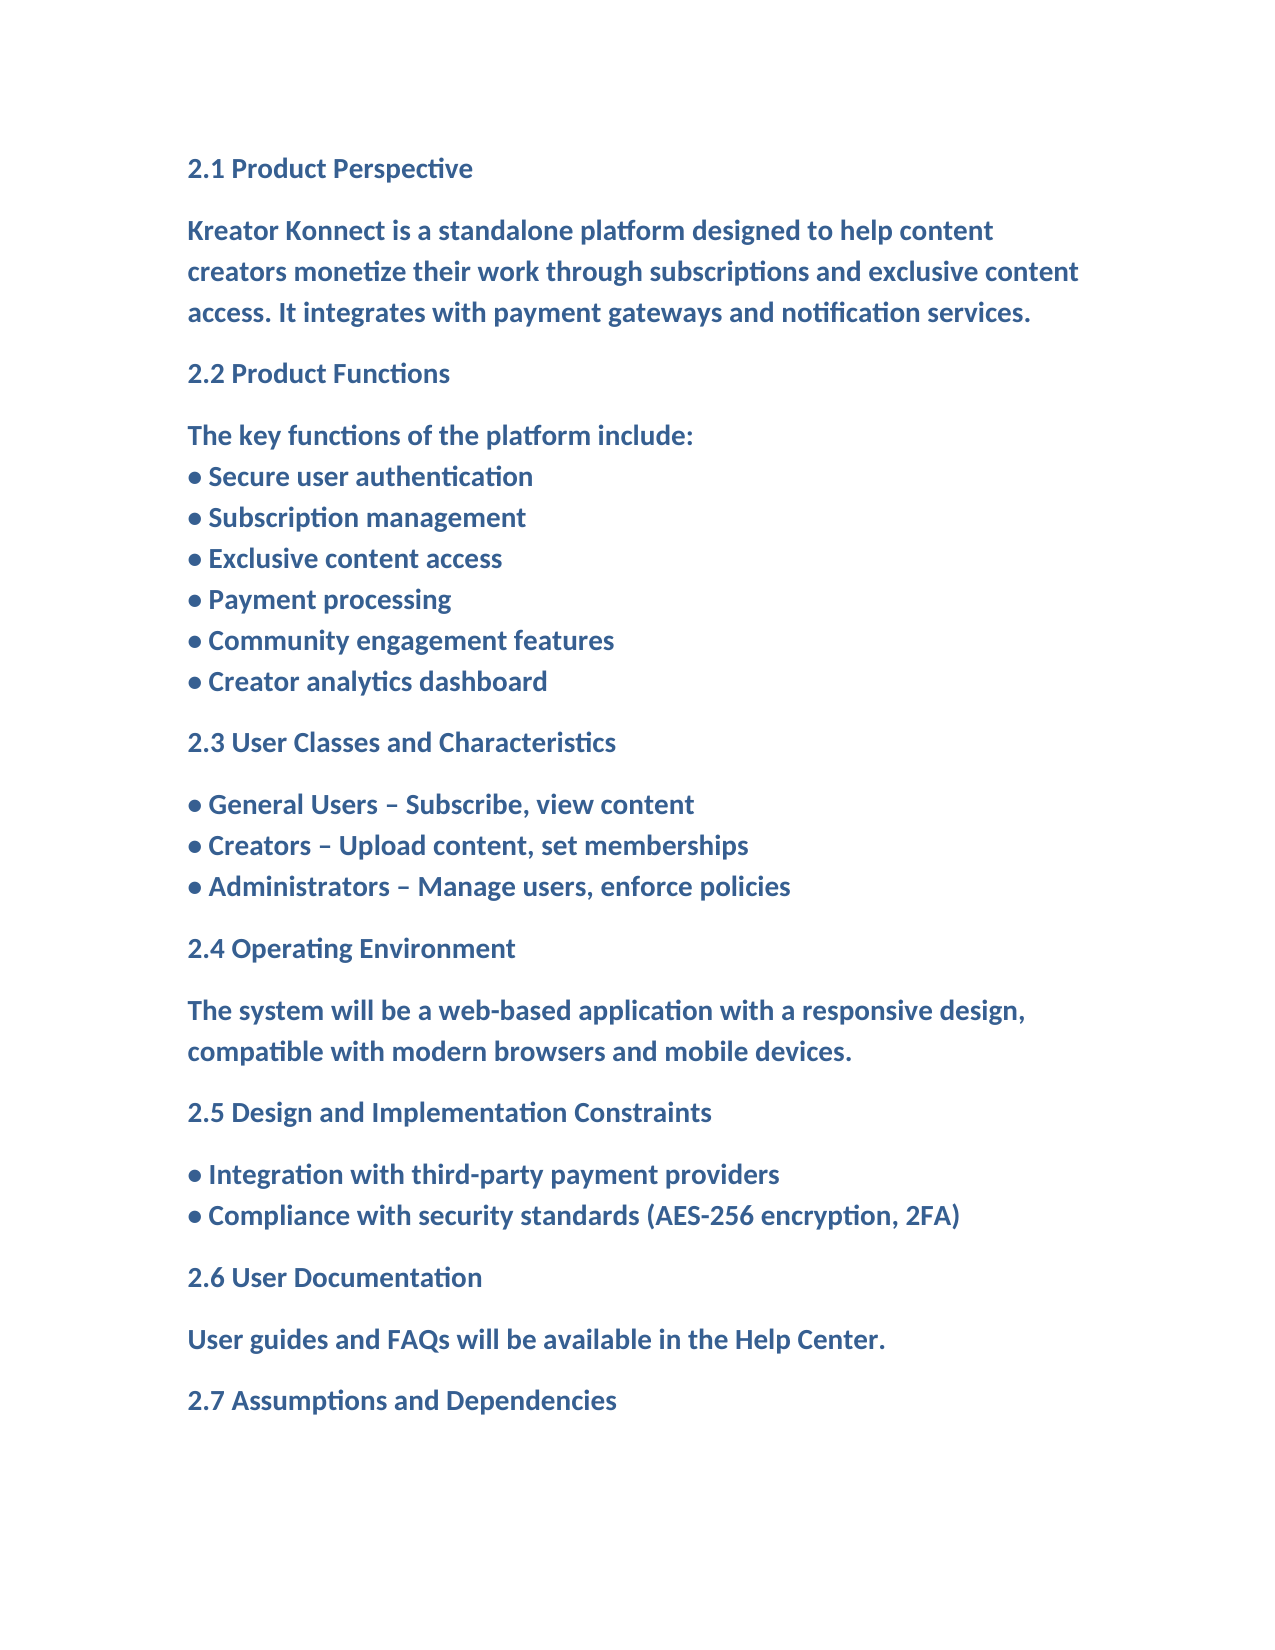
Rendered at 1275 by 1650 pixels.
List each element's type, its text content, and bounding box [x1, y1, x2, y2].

text 2.2 Product Functions [187, 355, 1087, 391]
text 2.7 Assumptions and Dependencies [187, 1382, 1087, 1418]
text 2.6 User Documentation [187, 1259, 1087, 1294]
text User guides and FAQs will be available in the Help Center. [187, 1321, 1087, 1356]
text 2.5 Design and Implementation Constraints [187, 1094, 1087, 1130]
text • Integration with third-party payment providers • Compliance with security standards (AES-256 encryption, 2FA) [187, 1156, 1087, 1233]
text 2.1 Product Perspective [187, 150, 1087, 186]
text 2.3 User Classes and Characteristics [187, 724, 1087, 760]
text The system will be a web-based application with a responsive design, compatible with modern browsers and mobile devices. [187, 992, 1087, 1068]
text 2.4 Operating Environment [187, 930, 1087, 966]
text Kreator Konnect is a standalone platform designed to help content creators monetize their work through subscriptions and exclusive content access. It integrates with payment gateways and notification services. [187, 212, 1087, 329]
text • General Users – Subscribe, view content • Creators – Upload content, set memberships • Administrators – Manage users, enforce policies [187, 786, 1087, 904]
text The key functions of the platform include: • Secure user authentication • Subscription management • Exclusive content access • Payment processing • Community engagement features • Creator analytics dashboard [187, 417, 1087, 698]
